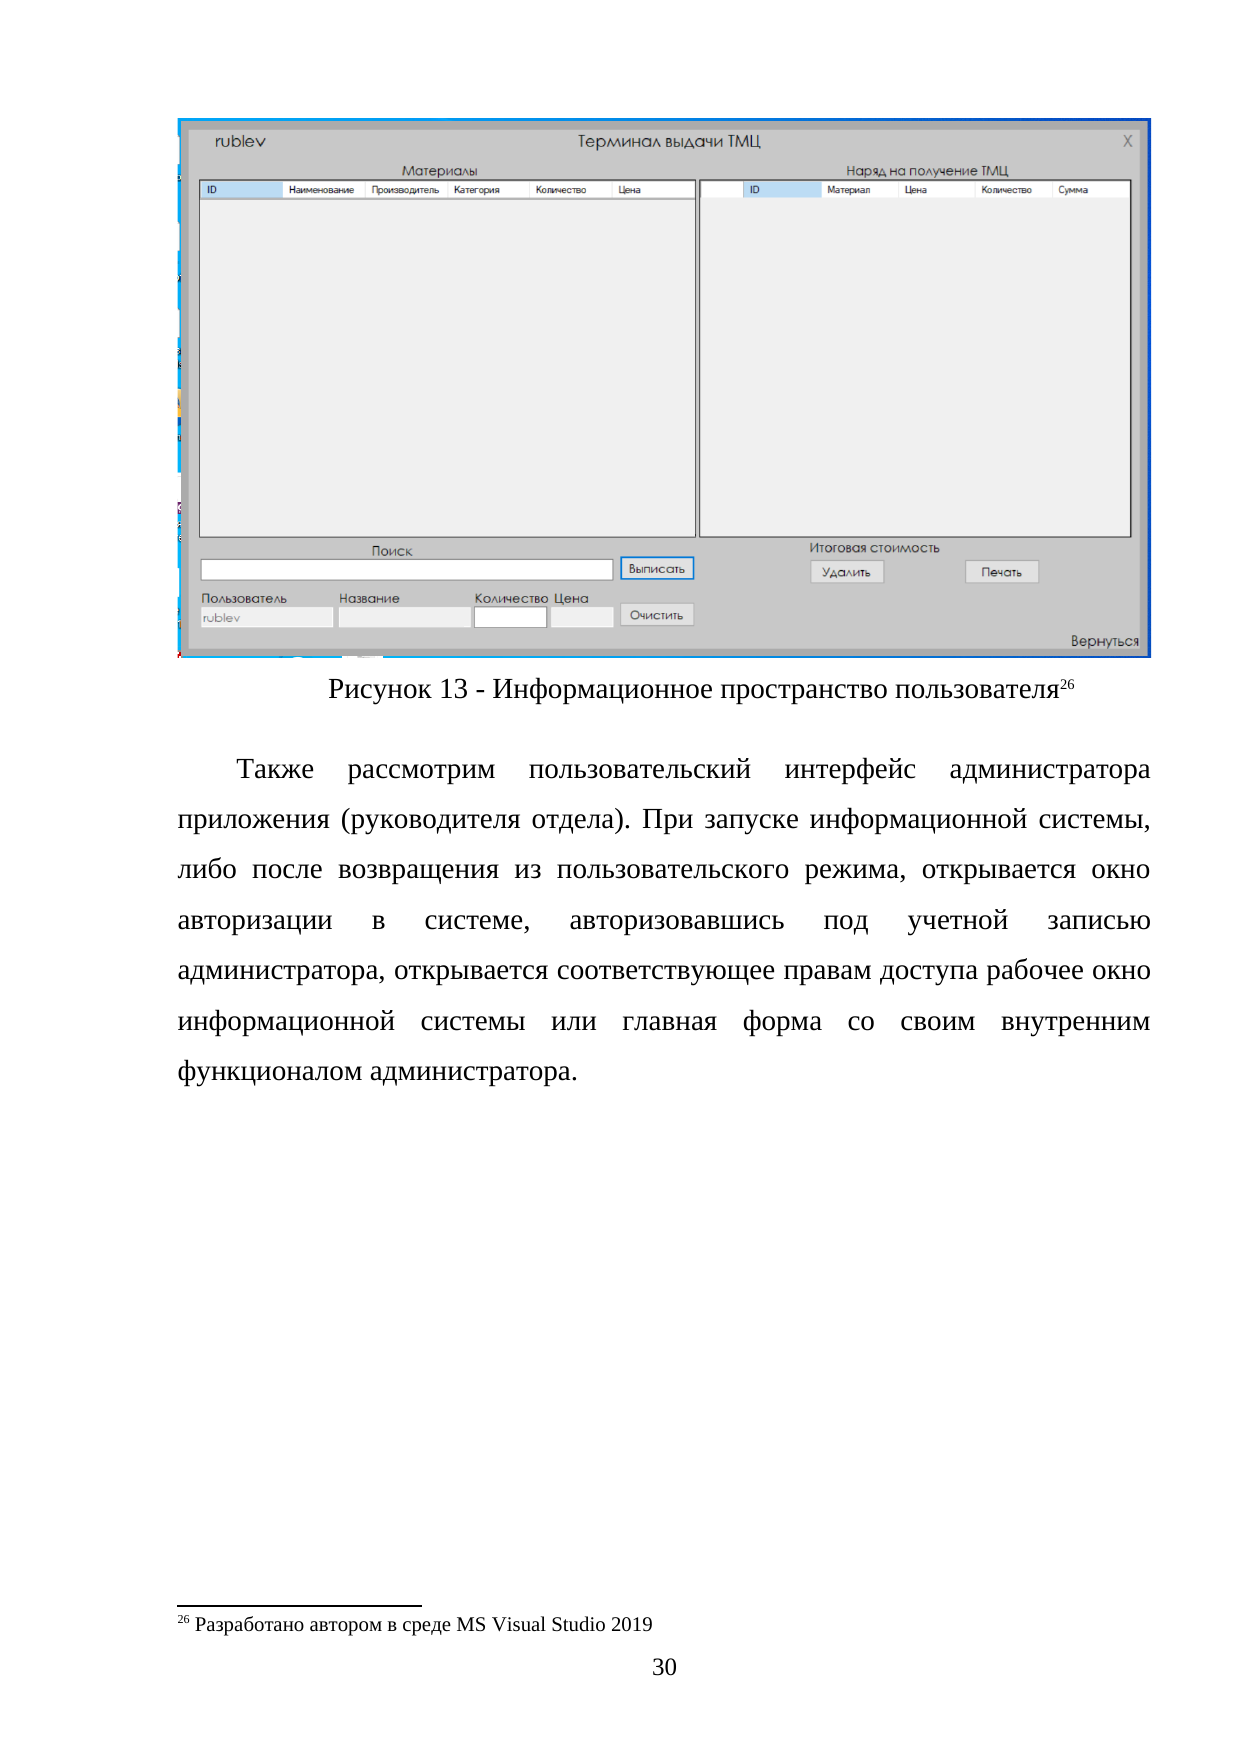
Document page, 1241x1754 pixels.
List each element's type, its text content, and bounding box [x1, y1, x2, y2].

picture [177, 118, 1152, 658]
text Также рассмотрим пользовательский интерфейс администратора приложения (руководителя отдела). При запуске информационной системы, либо после возвращения из пользовательского режима, открывается окно авторизации в системе, авторизовавшись под учетной записью администратора, открывается соответствующее правам доступа рабочее окно информационной системы или главная форма со своим внутренним функционалом администратора. [177, 751, 1152, 1086]
text Рисунок 13 - Информационное пространство пользователя [177, 672, 1152, 705]
